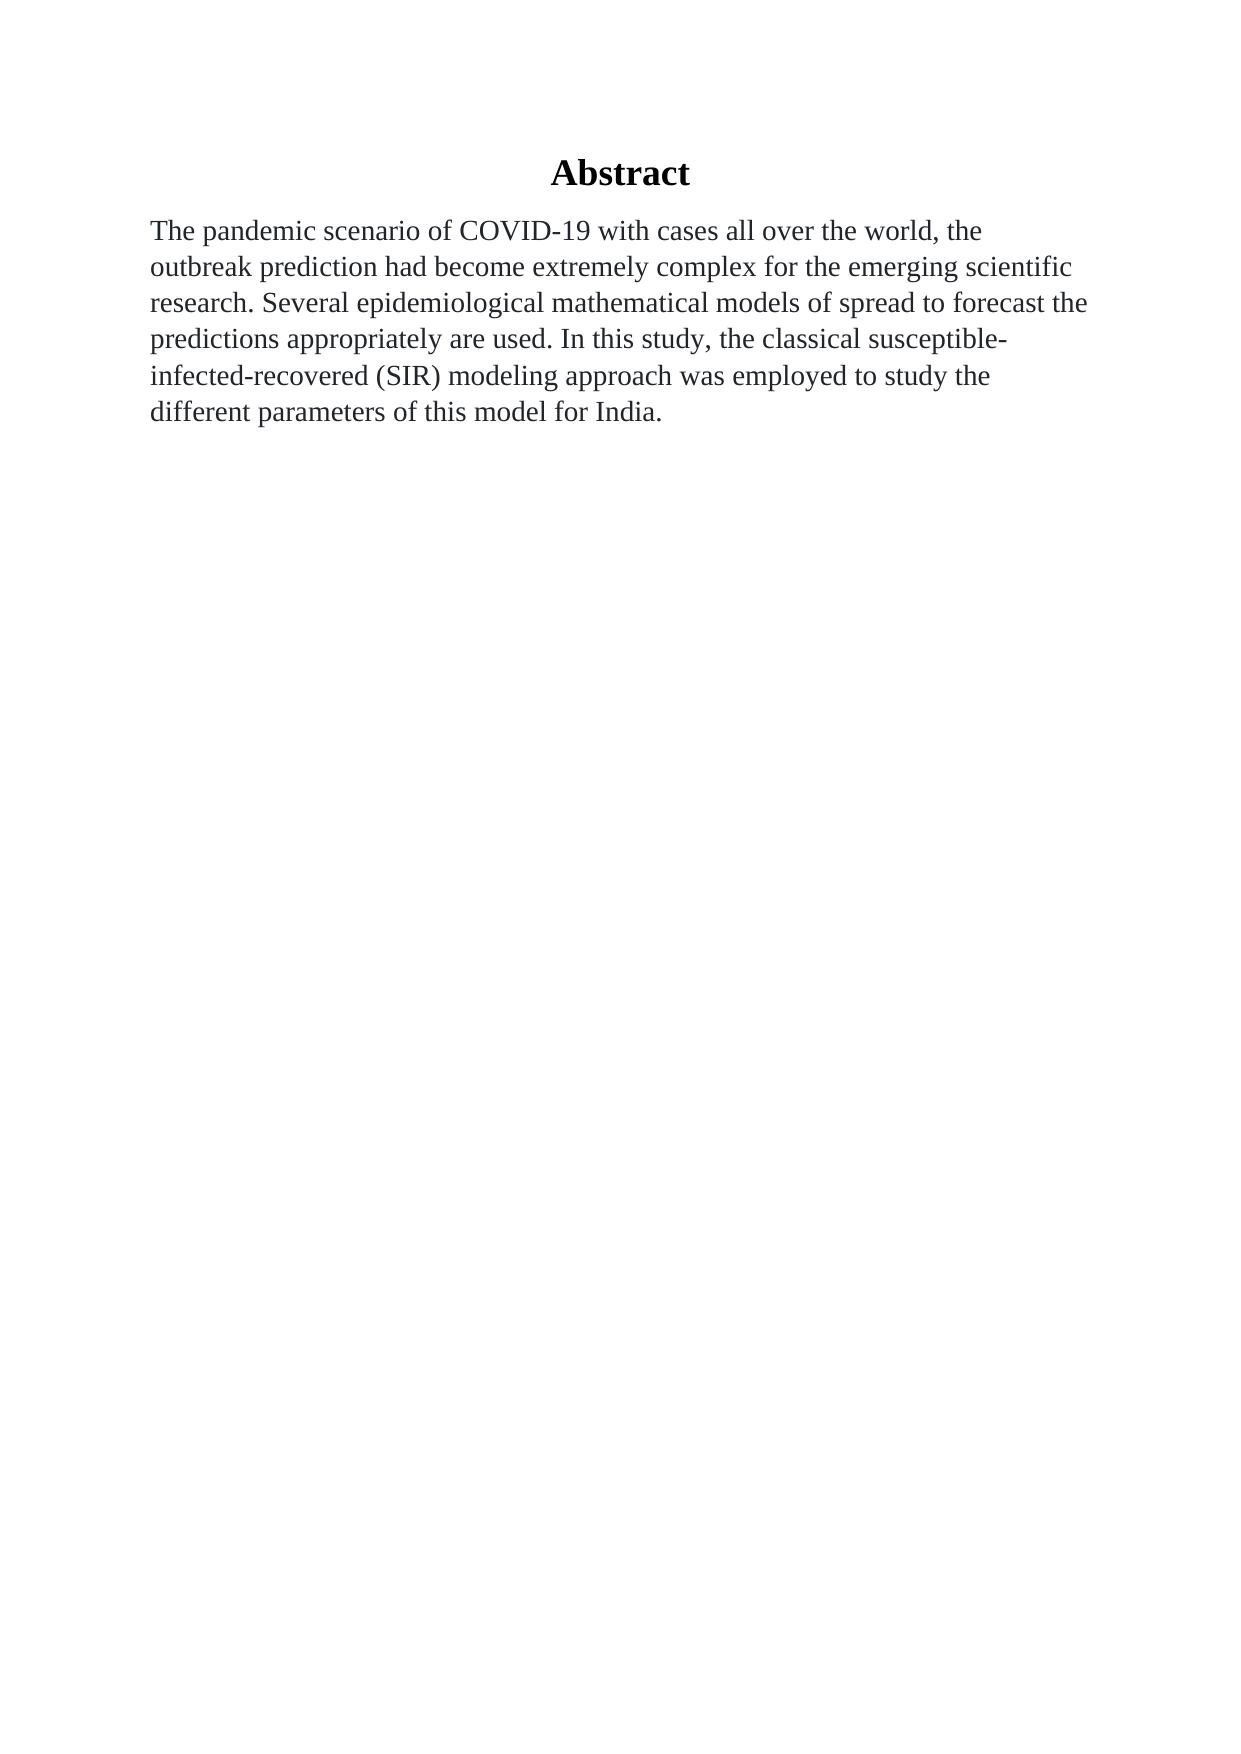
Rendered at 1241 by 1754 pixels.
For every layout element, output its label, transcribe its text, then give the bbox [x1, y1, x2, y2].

text The pandemic scenario of COVID-19 with cases all over the world, the outbreak prediction had become extremely complex for the emerging scientific research. Several epidemiological mathematical models of spread to forecast the predictions appropriately are used. In this study, the classical susceptible-infected-recovered (SIR) modeling approach was employed to study the different parameters of this model for India. [150, 213, 1090, 427]
text Abstract [150, 150, 1090, 193]
